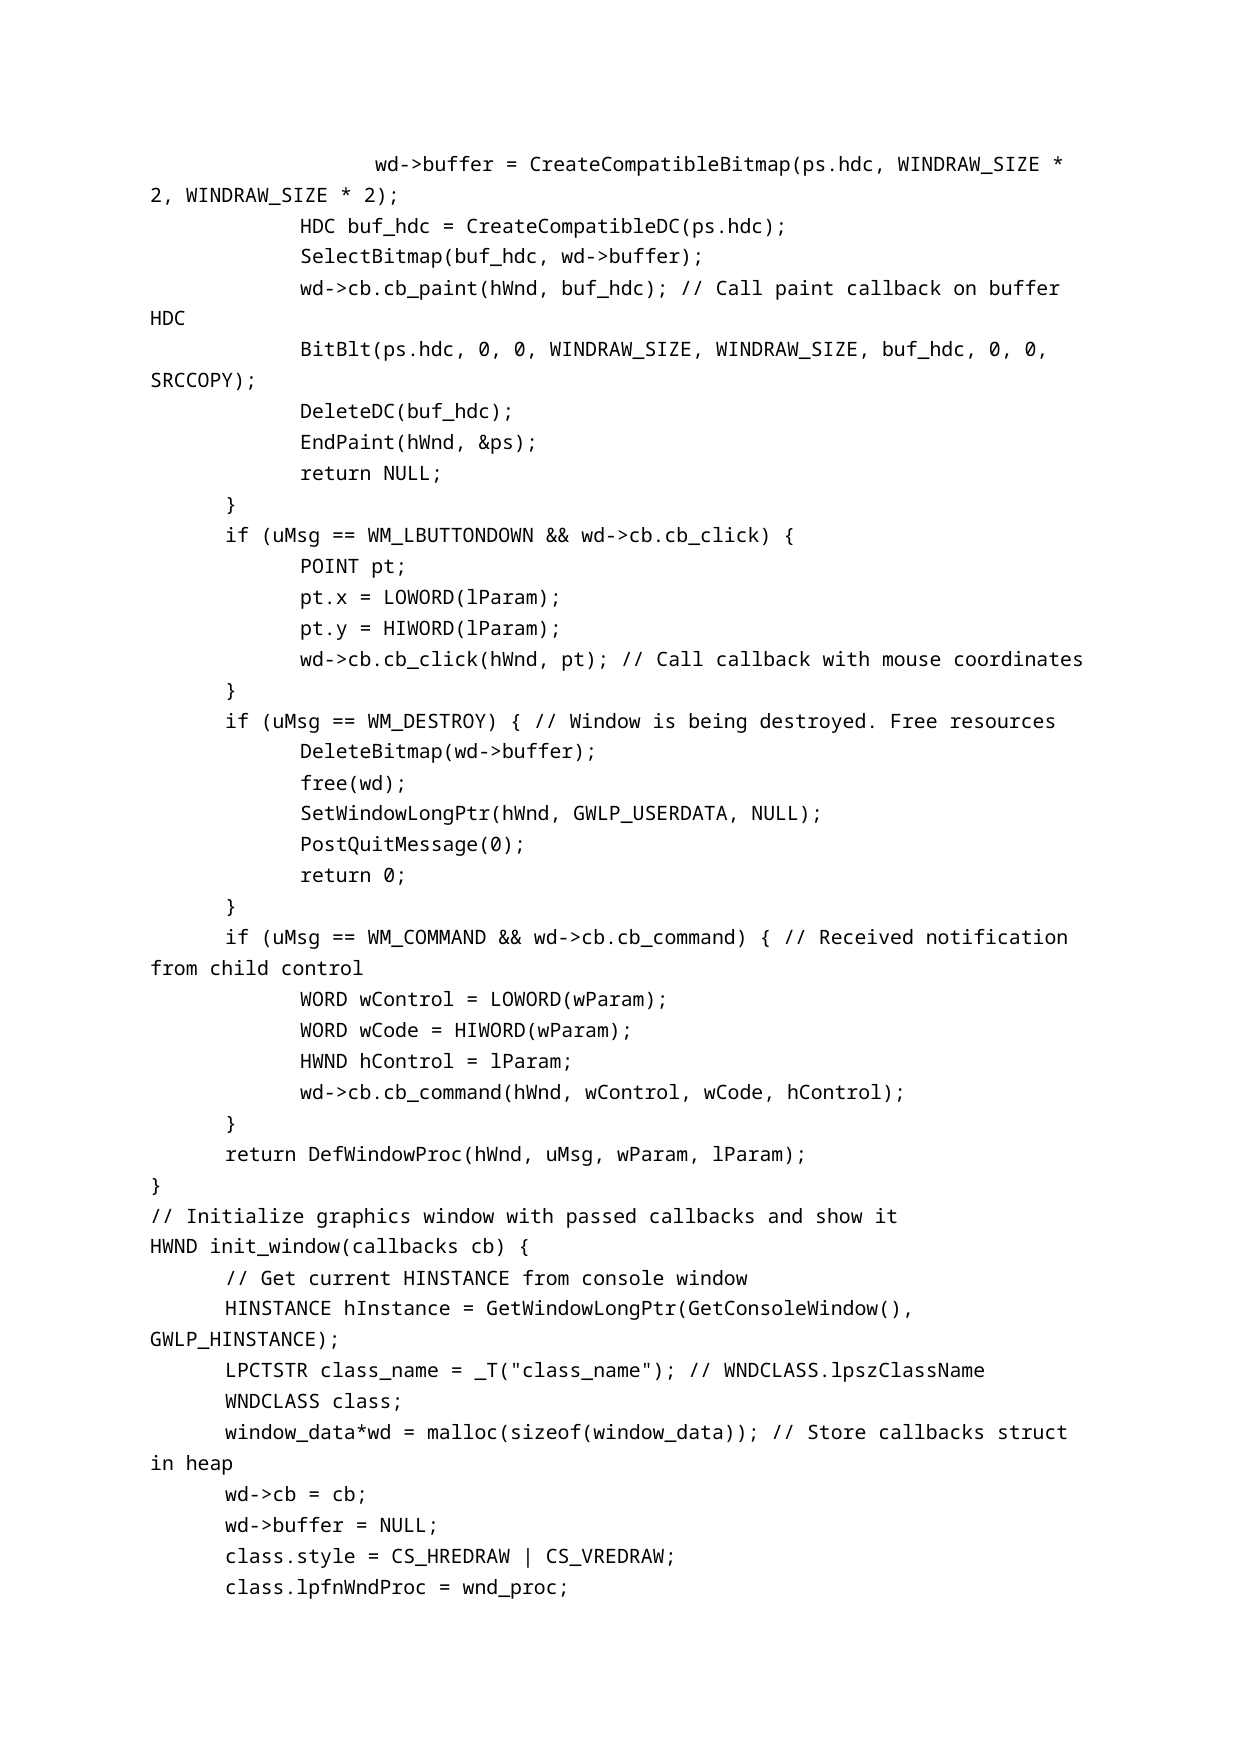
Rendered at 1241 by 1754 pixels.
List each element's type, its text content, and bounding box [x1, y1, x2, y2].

text wd->cb.cb_click(hWnd, pt); // Call callback with mouse coordinates [150, 645, 1090, 672]
text PostQuitMessage(0); [150, 831, 1090, 858]
text if (uMsg == WM_COMMAND && wd->cb.cb_command) { // Received notification from child control [150, 923, 1090, 981]
text return DefWindowProc(hWnd, uMsg, wParam, lParam); [150, 1140, 1090, 1167]
text HWND init_window(callbacks cb) { [150, 1233, 1090, 1260]
text wd->buffer = CreateCompatibleBitmap(ps.hdc, WINDRAW_SIZE * 2, WINDRAW_SIZE * 2); [150, 150, 1090, 208]
text return NULL; [150, 459, 1090, 486]
text // Get current HINSTANCE from console window [150, 1264, 1090, 1291]
text SelectBitmap(buf_hdc, wd->buffer); [150, 243, 1090, 270]
text wd->buffer = NULL; [150, 1511, 1090, 1538]
text if (uMsg == WM_LBUTTONDOWN && wd->cb.cb_click) { [150, 521, 1090, 548]
text wd->cb.cb_paint(hWnd, buf_hdc); // Call paint callback on buffer HDC [150, 274, 1090, 332]
text } [150, 1109, 1090, 1136]
text WORD wCode = HIWORD(wParam); [150, 1016, 1090, 1043]
text pt.y = HIWORD(lParam); [150, 614, 1090, 641]
text if (uMsg == WM_DESTROY) { // Window is being destroyed. Free resources [150, 707, 1090, 734]
text BitBlt(ps.hdc, 0, 0, WINDRAW_SIZE, WINDRAW_SIZE, buf_hdc, 0, 0, SRCCOPY); [150, 336, 1090, 393]
text SetWindowLongPtr(hWnd, GWLP_USERDATA, NULL); [150, 800, 1090, 827]
text class.style = CS_HREDRAW | CS_VREDRAW; [150, 1542, 1090, 1569]
text HDC buf_hdc = CreateCompatibleDC(ps.hdc); [150, 212, 1090, 239]
text WORD wControl = LOWORD(wParam); [150, 985, 1090, 1012]
text pt.x = LOWORD(lParam); [150, 583, 1090, 610]
text free(wd); [150, 769, 1090, 796]
text DeleteDC(buf_hdc); [150, 397, 1090, 424]
text } [150, 676, 1090, 703]
text } [150, 490, 1090, 517]
text POINT pt; [150, 552, 1090, 579]
text } [150, 1171, 1090, 1198]
text HINSTANCE hInstance = GetWindowLongPtr(GetConsoleWindow(), GWLP_HINSTANCE); [150, 1295, 1090, 1353]
text DeleteBitmap(wd->buffer); [150, 738, 1090, 765]
text window_data*wd = malloc(sizeof(window_data)); // Store callbacks struct in heap [150, 1418, 1090, 1476]
text wd->cb = cb; [150, 1480, 1090, 1507]
text return 0; [150, 862, 1090, 888]
text // Initialize graphics window with passed callbacks and show it [150, 1202, 1090, 1229]
text EndPaint(hWnd, &ps); [150, 428, 1090, 455]
text WNDCLASS class; [150, 1387, 1090, 1414]
text HWND hControl = lParam; [150, 1047, 1090, 1074]
text wd->cb.cb_command(hWnd, wControl, wCode, hControl); [150, 1078, 1090, 1105]
text class.lpfnWndProc = wnd_proc; [150, 1573, 1090, 1600]
text } [150, 892, 1090, 919]
text LPCTSTR class_name = _T("class_name"); // WNDCLASS.lpszClassName [150, 1357, 1090, 1383]
